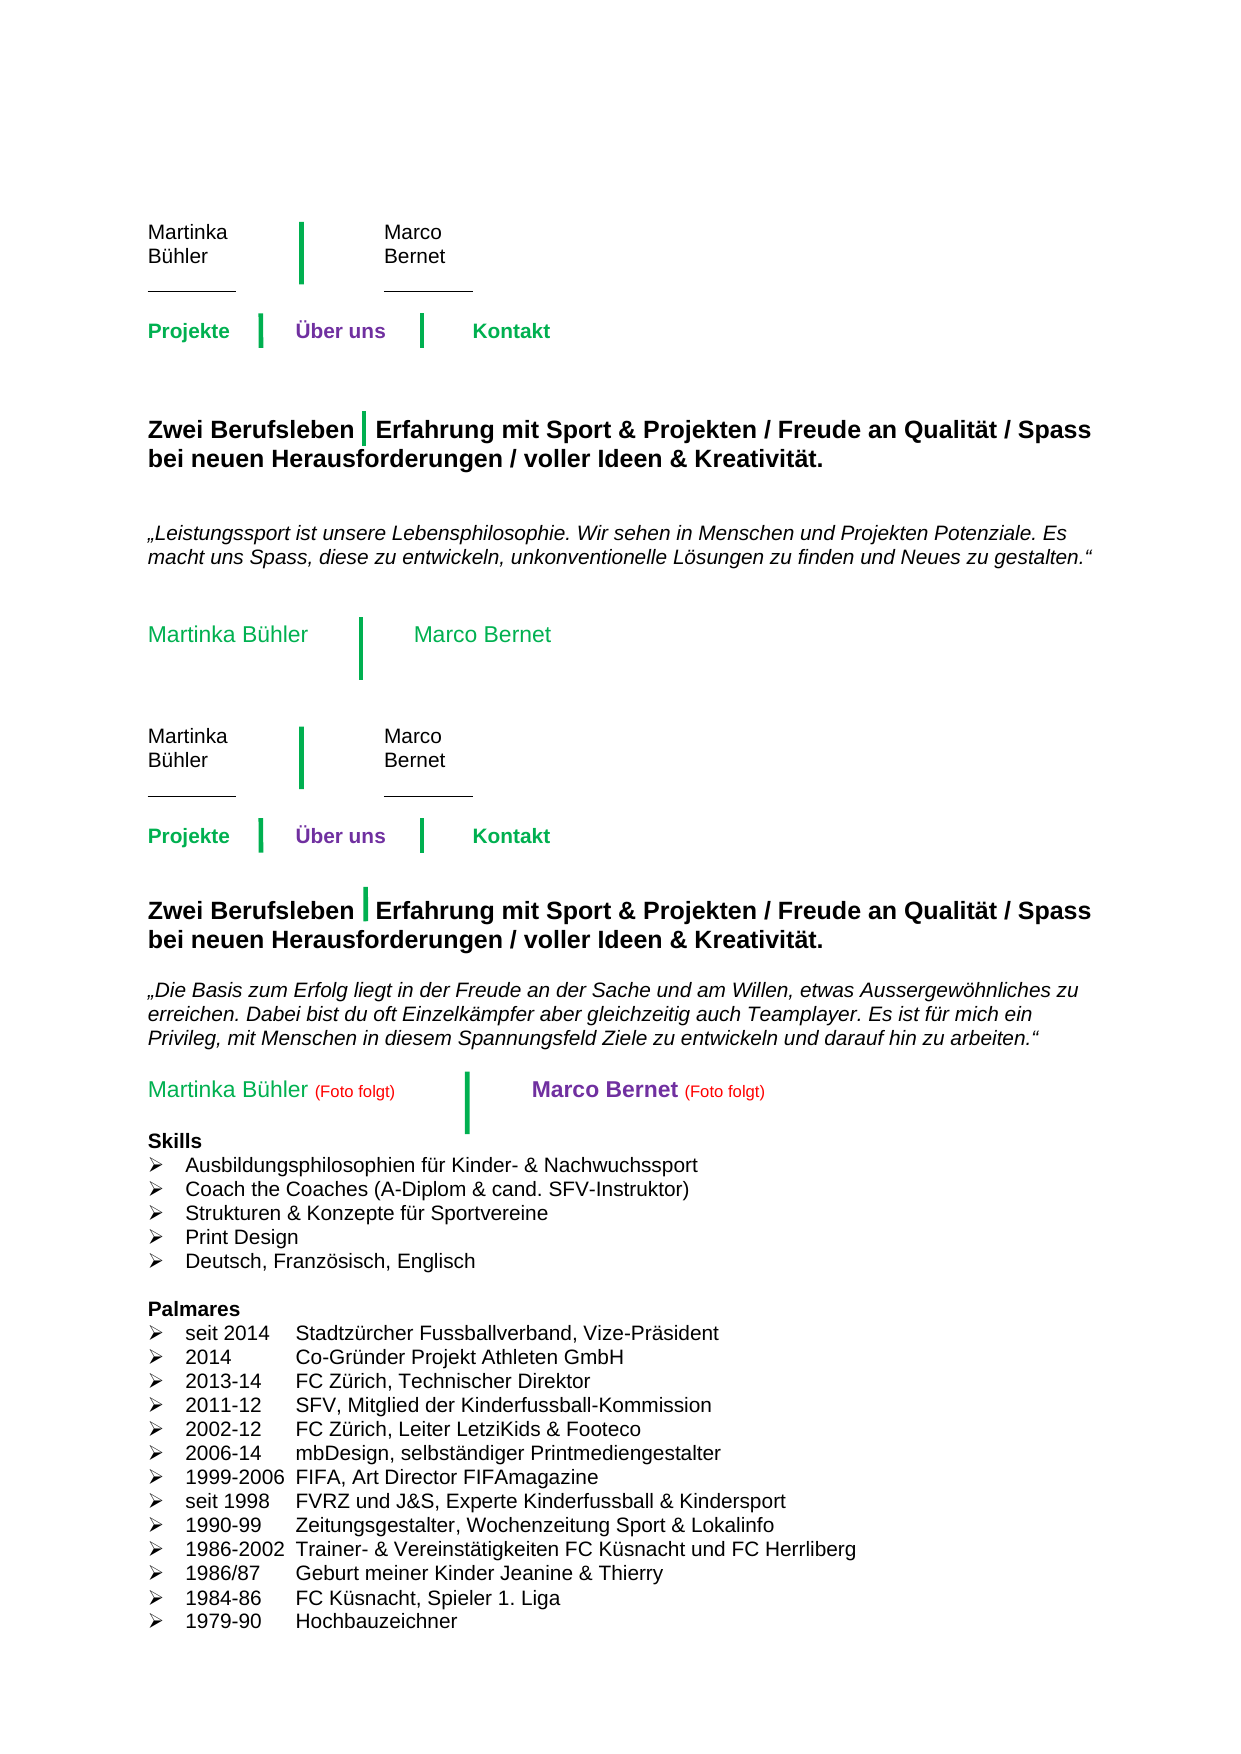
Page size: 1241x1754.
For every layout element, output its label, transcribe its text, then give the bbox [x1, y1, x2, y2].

text Martinka Marco [148, 219, 1093, 243]
text Projekte Über uns Kontakt [148, 824, 258, 848]
text Projekte Über uns Kontakt [424, 319, 1093, 343]
text Martinka Bühler (Foto folgt) Marco Bernet (Foto folgt) [470, 1076, 1093, 1102]
list 1999-2006 FIFA, Art Director FIFAmagazine [148, 1465, 1093, 1489]
list 1986-2002 Trainer- & Vereinstätigkeiten FC Küsnacht und FC Herrliberg [148, 1537, 1093, 1561]
list seit 2014 Stadtzürcher Fussballverband, Vize-Präsident [148, 1321, 1093, 1345]
text Skills [148, 1128, 1093, 1152]
text Bühler Bernet [148, 748, 299, 772]
list Coach the Coaches (A-Diplom & cand. SFV-Instruktor) [148, 1176, 1093, 1201]
list 1979-90 Hochbauzeichner [148, 1609, 1093, 1633]
list 2014 Co-Gründer Projekt Athleten GmbH [148, 1345, 1093, 1369]
text „Die Basis zum Erfolg liegt in der Freude an der Sache und am Willen, etwas Aussergewöhnliches zu erreichen. Dabei bist du oft Einzelkämpfer aber gleichzeitig auch Teamplayer. Es ist für mich ein Privileg, mit Menschen in diesem Spannungsfeld Ziele zu entwickeln und darauf hin zu arbeiten.“ [148, 977, 1093, 1049]
list 1986/87 Geburt meiner Kinder Jeanine & Thierry [148, 1561, 1093, 1585]
list seit 1998 FVRZ und J&S, Experte Kinderfussball & Kindersport [148, 1489, 1093, 1513]
text Martinka Bühler Marco Bernet [148, 621, 359, 648]
text „Leistungssport ist unsere Lebensphilosophie. Wir sehen in Menschen und Projekten Potenziale. Es macht uns Spass, diese zu entwickeln, unkonventionelle Lösungen zu finden und Neues zu gestalten.“ [148, 521, 1093, 568]
list 2011-12 SFV, Mitglied der Kinderfussball-Kommission [148, 1393, 1093, 1417]
text Bühler Bernet [148, 243, 299, 267]
text Martinka Marco [148, 724, 1093, 748]
text Zwei Berufsleben Erfahrung mit Sport & Projekten / Freude an Qualität / Spass bei neuen Herausforderungen / voller Ideen & Kreativität. [148, 415, 1093, 473]
text Projekte Über uns Kontakt [264, 319, 420, 343]
text Zwei Berufsleben Erfahrung mit Sport & Projekten / Freude an Qualität / Spass bei neuen Herausforderungen / voller Ideen & Kreativität. [148, 896, 1093, 953]
list Print Design [148, 1224, 1093, 1249]
list Strukturen & Konzepte für Sportvereine [148, 1201, 1093, 1224]
text Projekte Über uns Kontakt [148, 319, 258, 343]
list 2006-14 mbDesign, selbständiger Printmediengestalter [148, 1441, 1093, 1465]
list 1990-99 Zeitungsgestalter, Wochenzeitung Sport & Lokalinfo [148, 1513, 1093, 1537]
text Martinka Bühler Marco Bernet [363, 621, 1093, 648]
text Bühler Bernet [304, 748, 1093, 772]
text Projekte Über uns Kontakt [424, 824, 1093, 848]
text Palmares [148, 1297, 1093, 1321]
list Ausbildungsphilosophien für Kinder- & Nachwuchssport [148, 1152, 1093, 1176]
text Bühler Bernet [304, 243, 1093, 267]
list Deutsch, Französisch, Englisch [148, 1249, 1093, 1273]
list 1984-86 FC Küsnacht, Spieler 1. Liga [148, 1585, 1093, 1609]
list 2002-12 FC Zürich, Leiter LetziKids & Footeco [148, 1417, 1093, 1441]
text Projekte Über uns Kontakt [264, 824, 420, 848]
list 2013-14 FC Zürich, Technischer Direktor [148, 1369, 1093, 1393]
text Martinka Bühler (Foto folgt) Marco Bernet (Foto folgt) [148, 1076, 464, 1102]
